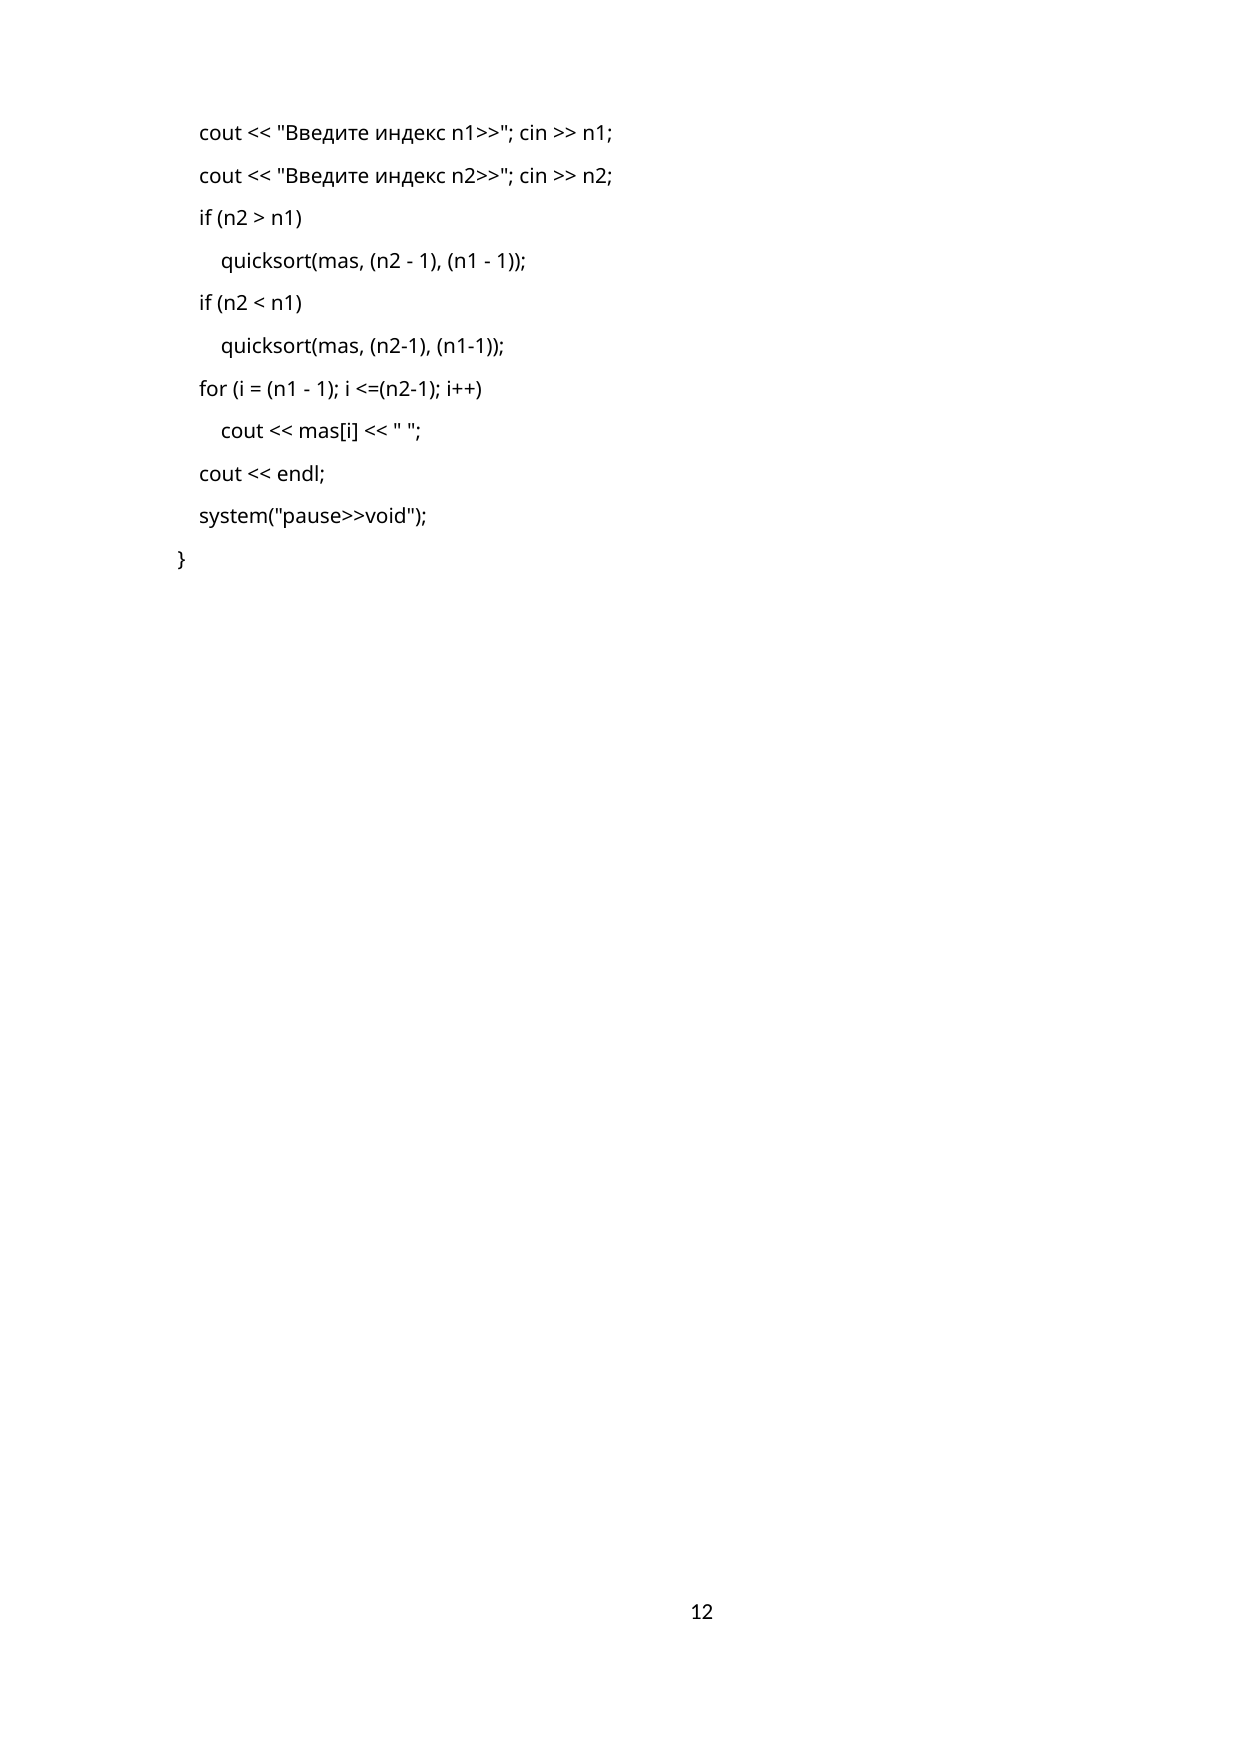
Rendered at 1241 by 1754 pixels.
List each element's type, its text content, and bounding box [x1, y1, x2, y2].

text for (i = (n1 - 1); i <=(n2-1); i++) [177, 374, 1152, 402]
text if (n2 > n1) [177, 203, 1152, 232]
text cout << endl; [177, 459, 1152, 487]
text if (n2 < n1) [177, 288, 1152, 317]
text cout << "Введите индекс n1>>"; cin >> n1; [177, 118, 1152, 147]
text system("pause>>void"); [177, 502, 1152, 530]
text cout << mas[i] << " "; [177, 416, 1152, 445]
text quicksort(mas, (n2 - 1), (n1 - 1)); [177, 246, 1152, 274]
text quicksort(mas, (n2-1), (n1-1)); [177, 331, 1152, 359]
text } [177, 544, 1152, 573]
text cout << "Введите индекс n2>>"; cin >> n2; [177, 161, 1152, 189]
